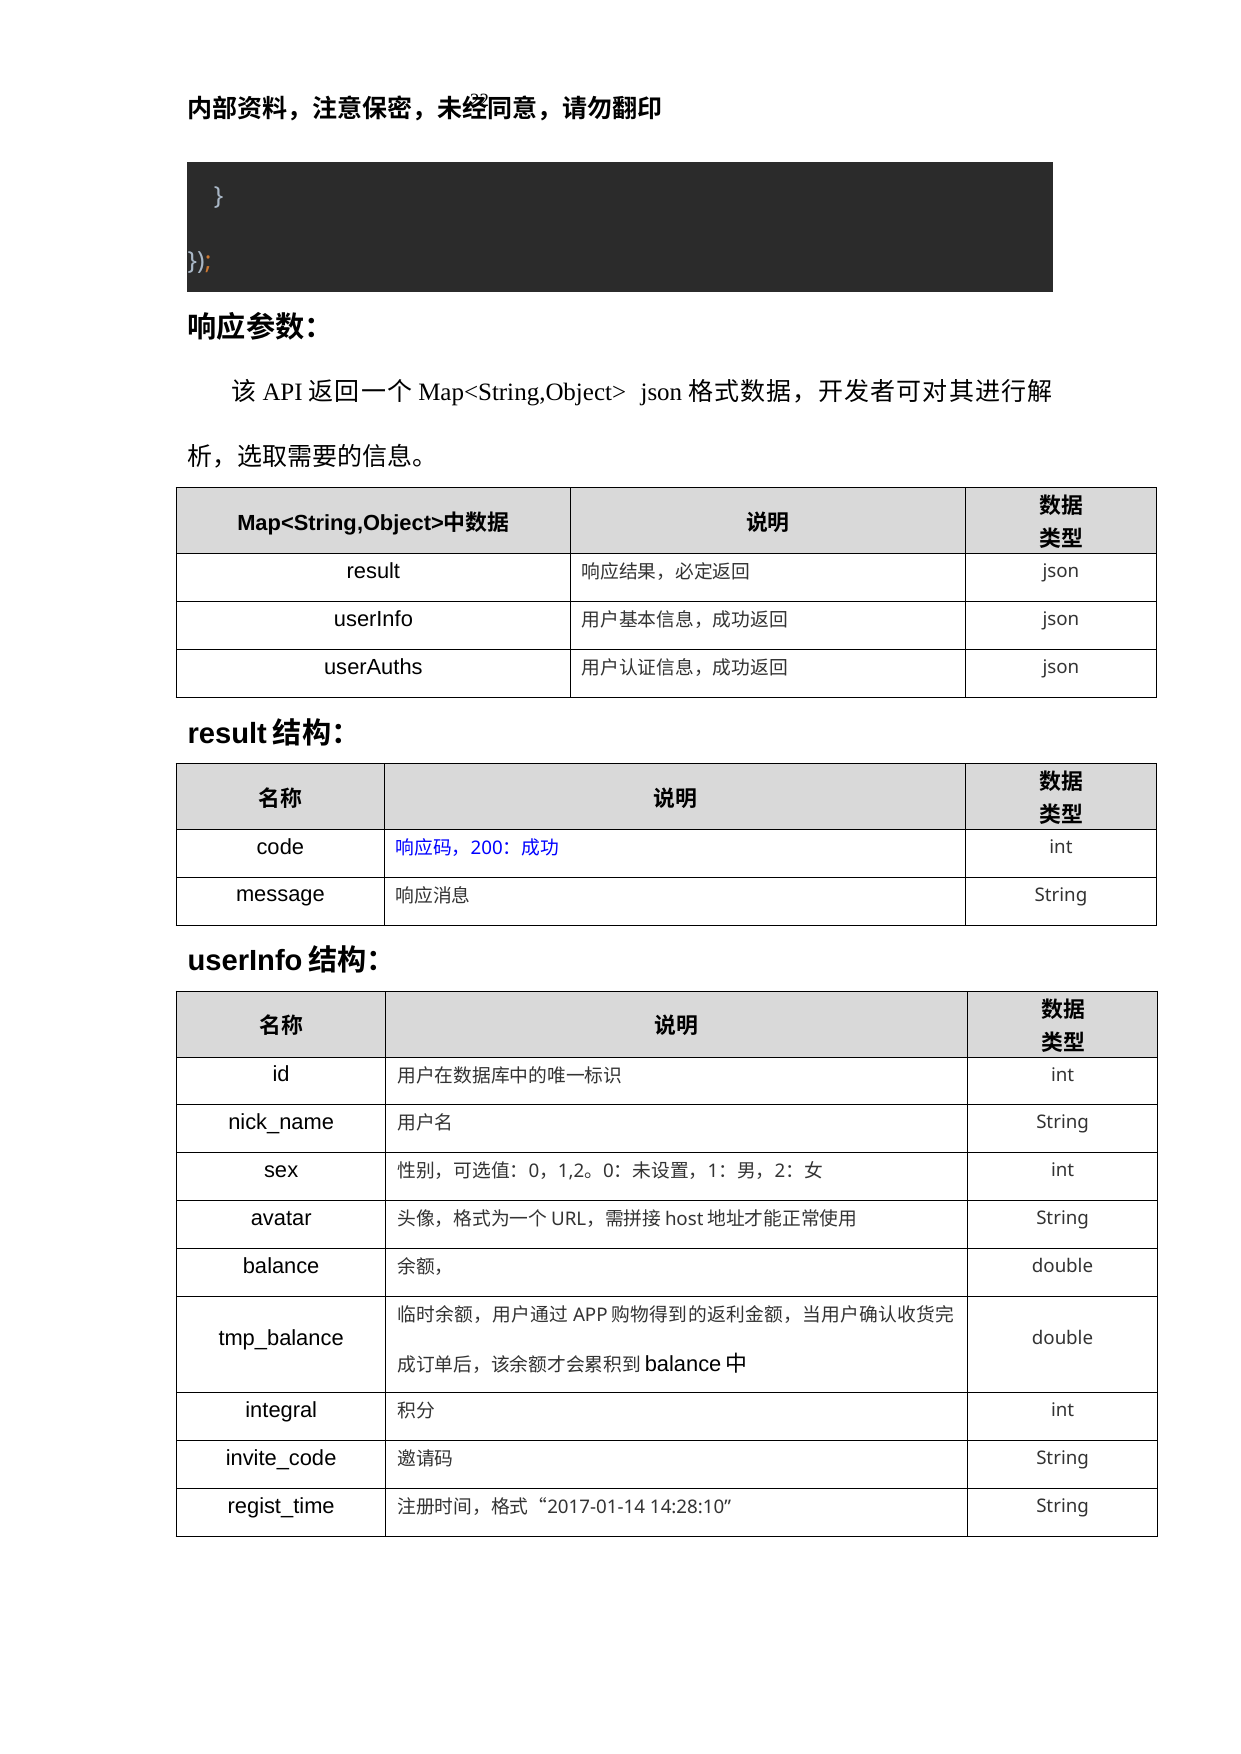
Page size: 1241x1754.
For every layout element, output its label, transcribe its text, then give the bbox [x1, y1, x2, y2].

table_cell result [177, 554, 570, 601]
table_header Map<String,Object>中数据 [177, 488, 570, 553]
table_cell userAuths [177, 650, 570, 697]
table_cell int [968, 1153, 1157, 1200]
table_cell 用户在数据库中的唯一标识 [386, 1058, 967, 1104]
table_cell double [968, 1249, 1157, 1296]
table_cell 响应码，200：成功 [385, 830, 965, 877]
table_cell id [177, 1058, 385, 1104]
table_cell json [966, 554, 1156, 601]
table_cell json [966, 602, 1156, 649]
text 响应参数： [187, 292, 1053, 357]
table_header 名称 [177, 992, 385, 1057]
table_cell tmp_balance [177, 1297, 385, 1392]
table_cell sex [177, 1153, 385, 1200]
table_cell int [968, 1058, 1157, 1104]
table_cell code [177, 830, 384, 877]
table_header 说明 [385, 764, 965, 829]
table_header 说明 [386, 992, 967, 1057]
table_cell json [966, 650, 1156, 697]
table_cell balance [177, 1249, 385, 1296]
table_cell 头像，格式为一个URL，需拼接host地址才能正常使用 [386, 1201, 967, 1248]
table_cell String [968, 1489, 1157, 1536]
table_cell String [968, 1441, 1157, 1488]
text userInfo结构： [187, 926, 1053, 991]
table_cell nick_name [177, 1105, 385, 1152]
table_cell 响应结果，必定返回 [571, 554, 965, 601]
table_cell message [177, 878, 384, 924]
table_header 说明 [571, 488, 965, 553]
table_cell 性别，可选值：0，1,2。0：未设置，1：男，2：女 [386, 1153, 967, 1200]
table_cell regist_time [177, 1489, 385, 1536]
table_cell double [968, 1297, 1157, 1392]
table_cell 临时余额，用户通过APP购物得到的返利金额，当用户确认收货完成订单后，该余额才会累积到balance中 [386, 1297, 967, 1392]
table_cell 积分 [386, 1393, 967, 1440]
table_header 数据 类型 [966, 764, 1156, 829]
table_cell invite_code [177, 1441, 385, 1488]
table_cell String [966, 878, 1156, 924]
table_cell int [968, 1393, 1157, 1440]
table_header 数据 类型 [968, 992, 1157, 1057]
table_cell String [968, 1201, 1157, 1248]
table_header 名称 [177, 764, 384, 829]
table_cell 邀请码 [386, 1441, 967, 1488]
table_header 数据 类型 [966, 488, 1156, 553]
table_cell userInfo [177, 602, 570, 649]
table_cell 用户基本信息，成功返回 [571, 602, 965, 649]
table_cell 余额， [386, 1249, 967, 1296]
table_cell int [966, 830, 1156, 877]
table_cell 注册时间，格式“2017-01-14 14:28:10” [386, 1489, 967, 1536]
table_cell integral [177, 1393, 385, 1440]
table_cell 用户名 [386, 1105, 967, 1152]
text 该API返回一个Map<String,Object> json格式数据，开发者可对其进行解析，选取需要的信息。 [187, 357, 1053, 487]
text result结构： [187, 698, 1053, 763]
table_cell 用户认证信息，成功返回 [571, 650, 965, 697]
table_cell avatar [177, 1201, 385, 1248]
table_cell String [968, 1105, 1157, 1152]
table_cell 响应消息 [385, 878, 965, 924]
